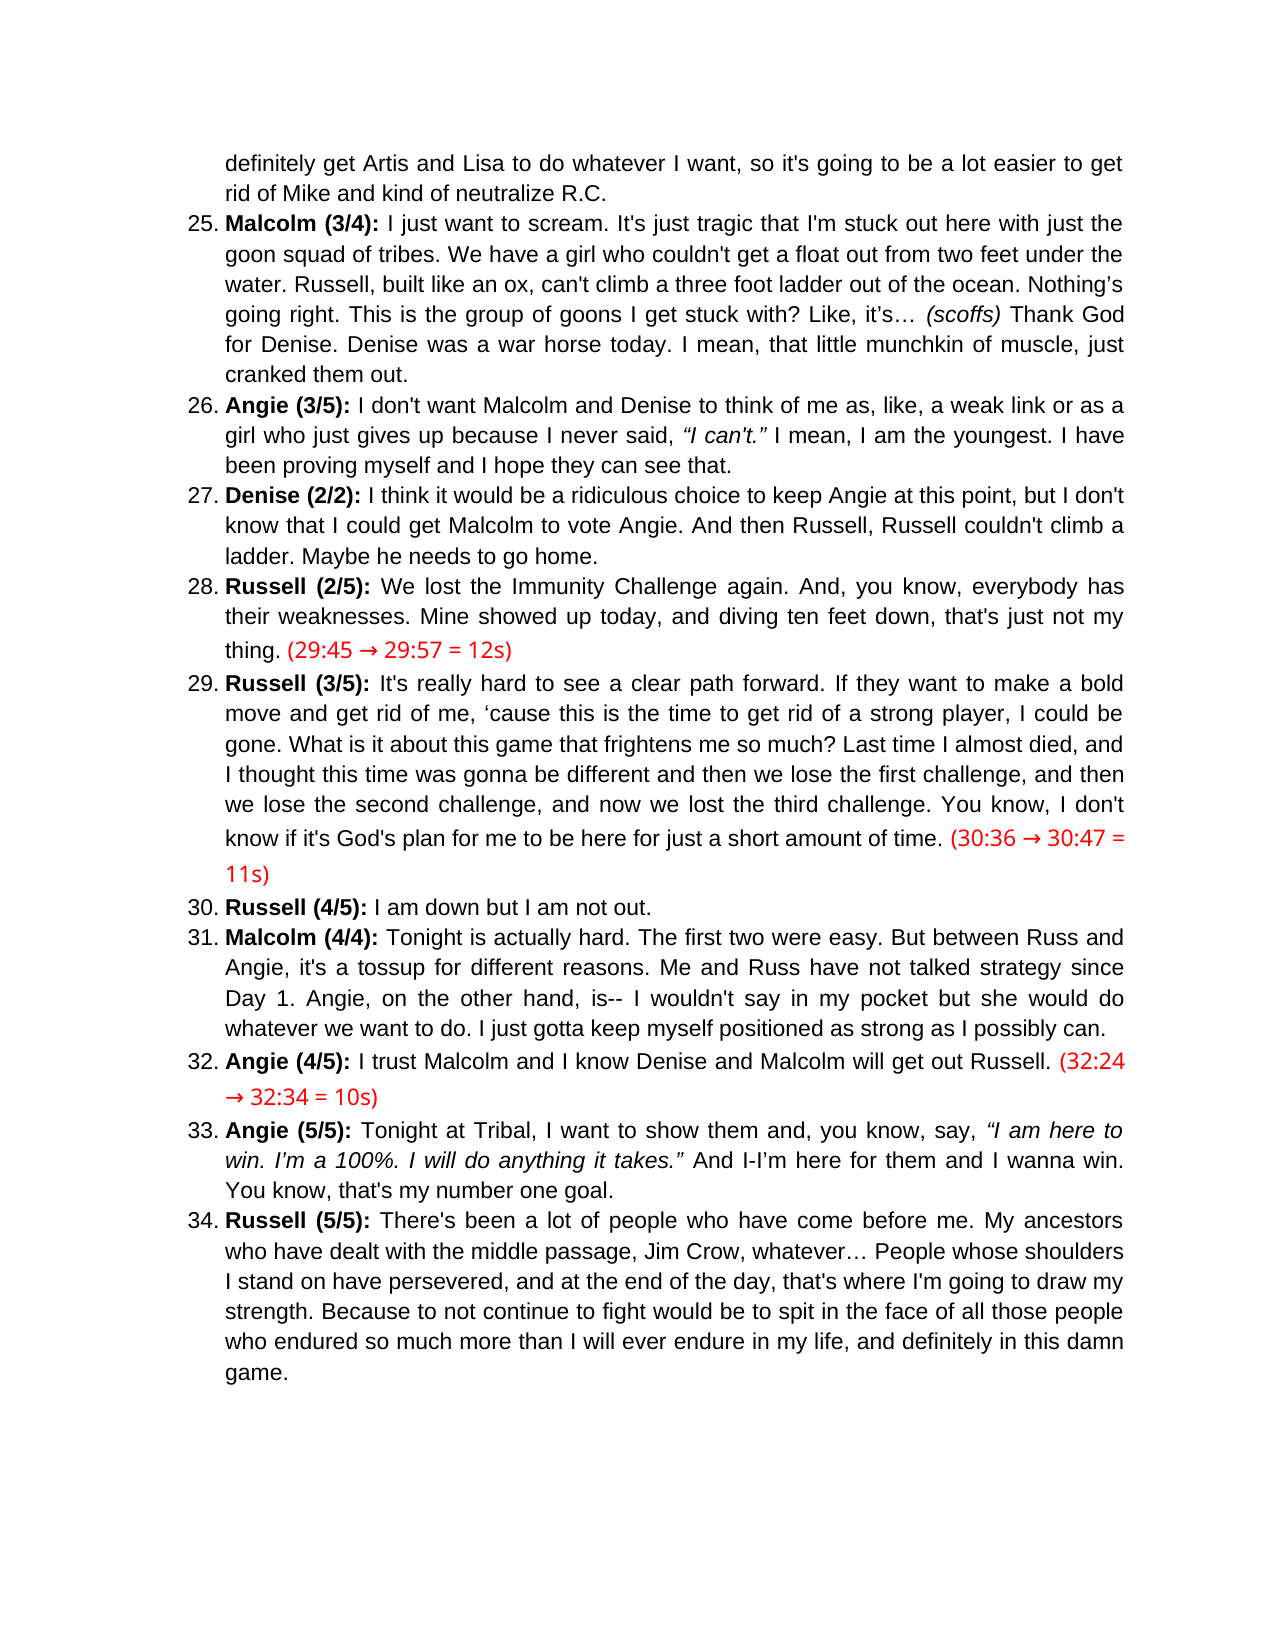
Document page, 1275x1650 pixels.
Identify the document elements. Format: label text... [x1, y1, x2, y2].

list Malcolm (4/4): Tonight is actually hard. The first two were easy. But between Russ and Angie, it's a tossup for different reasons. Me and Russ have not talked strategy since Day 1. Angie, on the other hand, is-- I wouldn't say in my pocket but she would do whatever we want to do. I just gotta keep myself positioned as strong as I possibly can. [187, 924, 1125, 1041]
list Russell (3/5): It's really hard to see a clear path forward. If they want to make a bold move and get rid of me, ‘cause this is the time to get rid of a strong player, I could be gone. What is it about this game that frightens me so much? Last time I almost died, and I thought this time was gonna be different and then we lose the first challenge, and then we lose the second challenge, and now we lost the third challenge. You know, I don't know if it's God's plan for me to be here for just a short amount of time. (30:36 → 30:47 = 11s) [187, 670, 1125, 889]
list Denise (2/2): I think it would be a ridiculous choice to keep Angie at this point, but I don't know that I could get Malcolm to vote Angie. And then Russell, Russell couldn't climb a ladder. Maybe he needs to go home. [187, 482, 1125, 569]
list Angie (3/5): I don't want Malcolm and Denise to think of me as, like, a weak link or as a girl who just gives up because I never said, “I can't.” I mean, I am the youngest. I have been proving myself and I hope they can see that. [187, 392, 1125, 478]
list Russell (4/5): I am down but I am not out. [187, 894, 1125, 920]
list Russell (5/5): There's been a lot of people who have come before me. My ancestors who have dealt with the middle passage, Jim Crow, whatever… People whose shoulders I stand on have persevered, and at the end of the day, that's where I'm going to draw my strength. Because to not continue to fight would be to spit in the face of all those people who endured so much more than I will ever endure in my life, and definitely in this damn game. [187, 1207, 1125, 1385]
list Malcolm (3/4): I just want to scream. It's just tragic that I'm stuck out here with just the goon squad of tribes. We have a girl who couldn't get a float out from two feet under the water. Russell, built like an ox, can't climb a three foot ladder out of the ocean. Nothing’s going right. This is the group of goons I get stuck with? Like, it’s… (scoffs) Thank God for Denise. Denise was a war horse today. I mean, that little munchkin of muscle, just cranked them out. [187, 210, 1125, 388]
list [187, 150, 1125, 207]
list Angie (4/5): I trust Malcolm and I know Denise and Malcolm will get out Russell. (32:24 → 32:34 = 10s) [187, 1045, 1125, 1112]
list Angie (5/5): Tonight at Tribal, I want to show them and, you know, say, “I am here to win. I’m a 100%. I will do anything it takes.” And I-I’m here for them and I wanna win. You know, that's my number one goal. [187, 1117, 1125, 1203]
list Russell (2/5): We lost the Immunity Challenge again. And, you know, everybody has their weaknesses. Mine showed up today, and diving ten feet down, that's just not my thing. (29:45 → 29:57 = 12s) [187, 573, 1125, 665]
